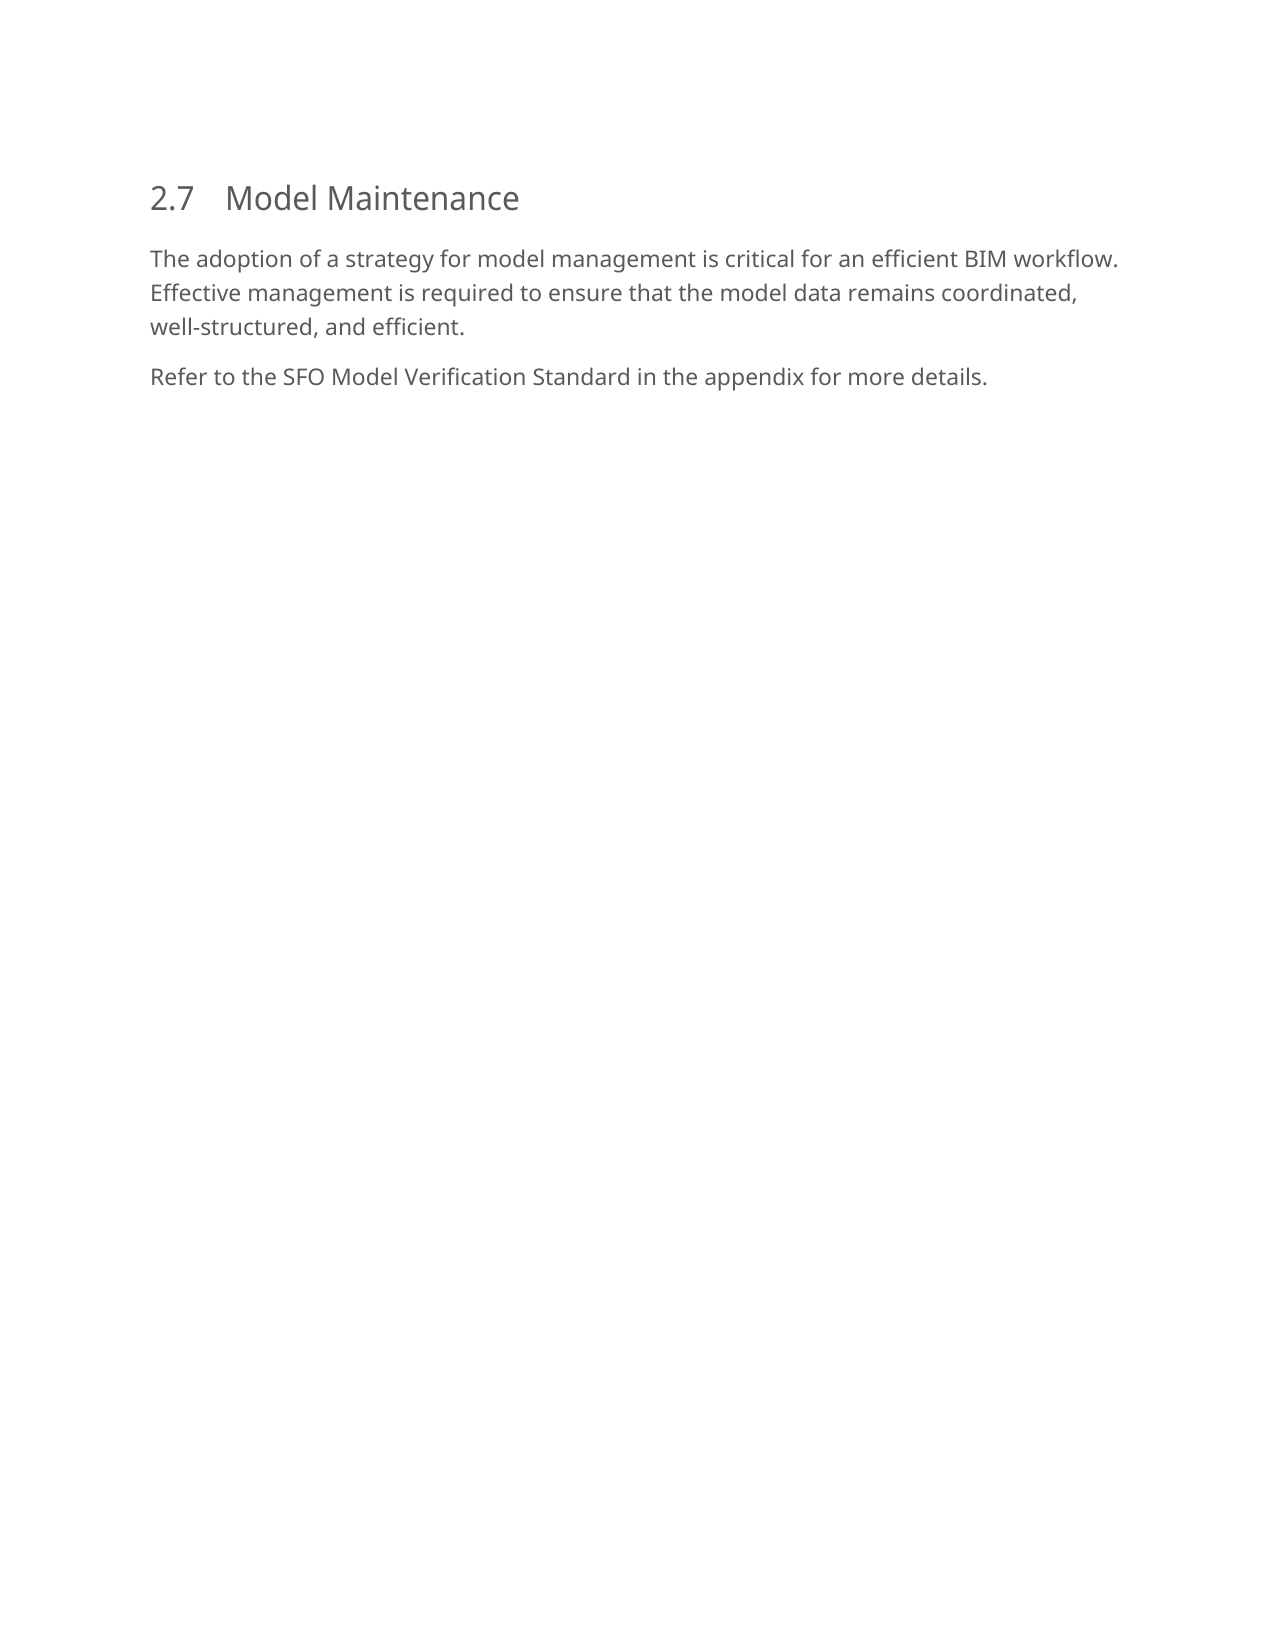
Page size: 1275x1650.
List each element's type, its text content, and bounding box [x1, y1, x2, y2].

subtitle Model Maintenance [150, 175, 1125, 220]
text Refer to the SFO Model Verification Standard in the appendix for more details. [150, 361, 1125, 392]
text The adoption of a strategy for model management is critical for an efficient BIM workflow. Effective management is required to ensure that the model data remains coordinated, well-structured, and efficient. [150, 243, 1125, 342]
